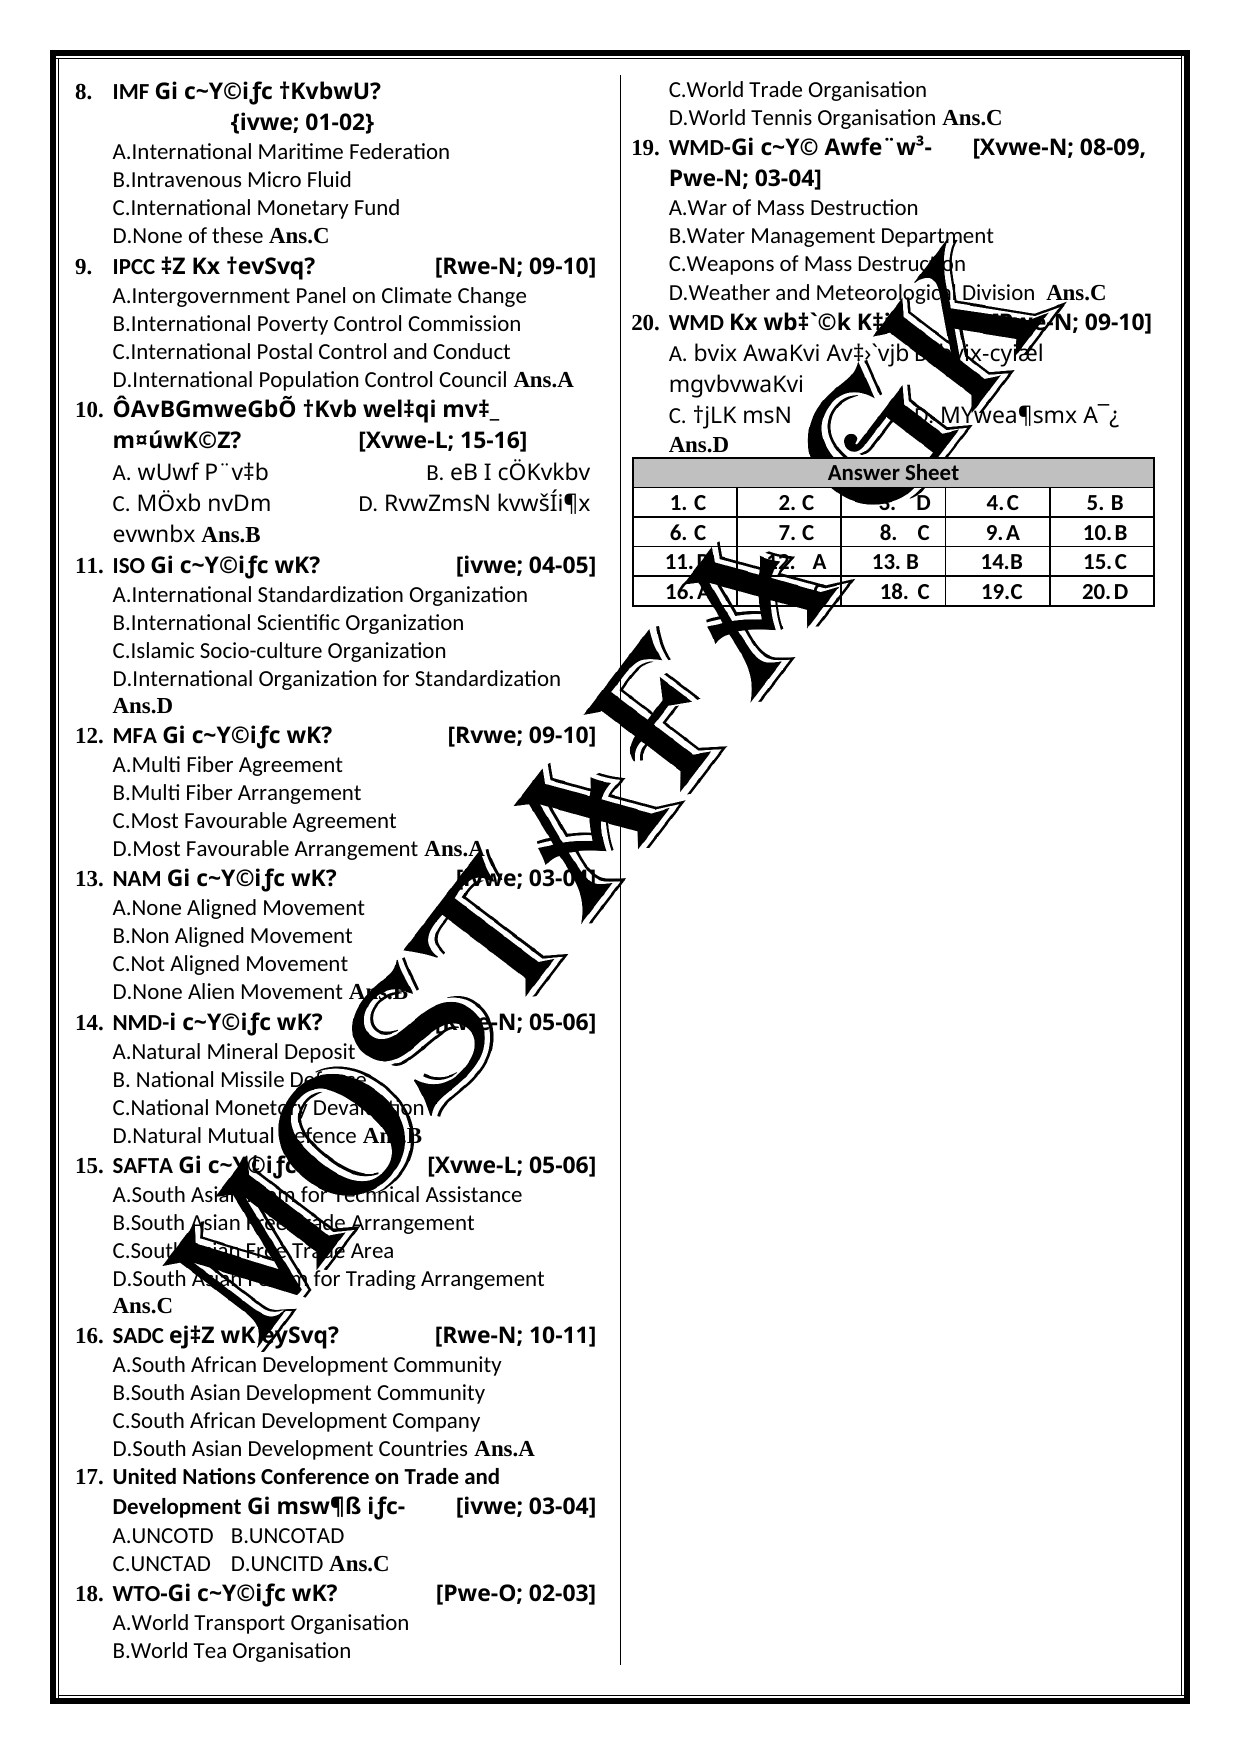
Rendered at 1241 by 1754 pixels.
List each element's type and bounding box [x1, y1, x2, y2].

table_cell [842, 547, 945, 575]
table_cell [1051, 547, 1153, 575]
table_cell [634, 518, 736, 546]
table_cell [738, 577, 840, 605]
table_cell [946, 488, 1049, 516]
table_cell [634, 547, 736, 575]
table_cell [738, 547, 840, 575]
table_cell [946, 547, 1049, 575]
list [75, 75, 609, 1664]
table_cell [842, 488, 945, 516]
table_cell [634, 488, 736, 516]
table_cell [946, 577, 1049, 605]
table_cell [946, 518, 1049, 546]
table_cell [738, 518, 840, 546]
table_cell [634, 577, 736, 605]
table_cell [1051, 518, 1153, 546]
picture [609, 599, 620, 976]
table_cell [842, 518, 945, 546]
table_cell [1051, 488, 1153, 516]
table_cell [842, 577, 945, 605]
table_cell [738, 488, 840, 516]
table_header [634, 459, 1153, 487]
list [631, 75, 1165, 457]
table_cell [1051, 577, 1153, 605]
picture [621, 585, 887, 960]
